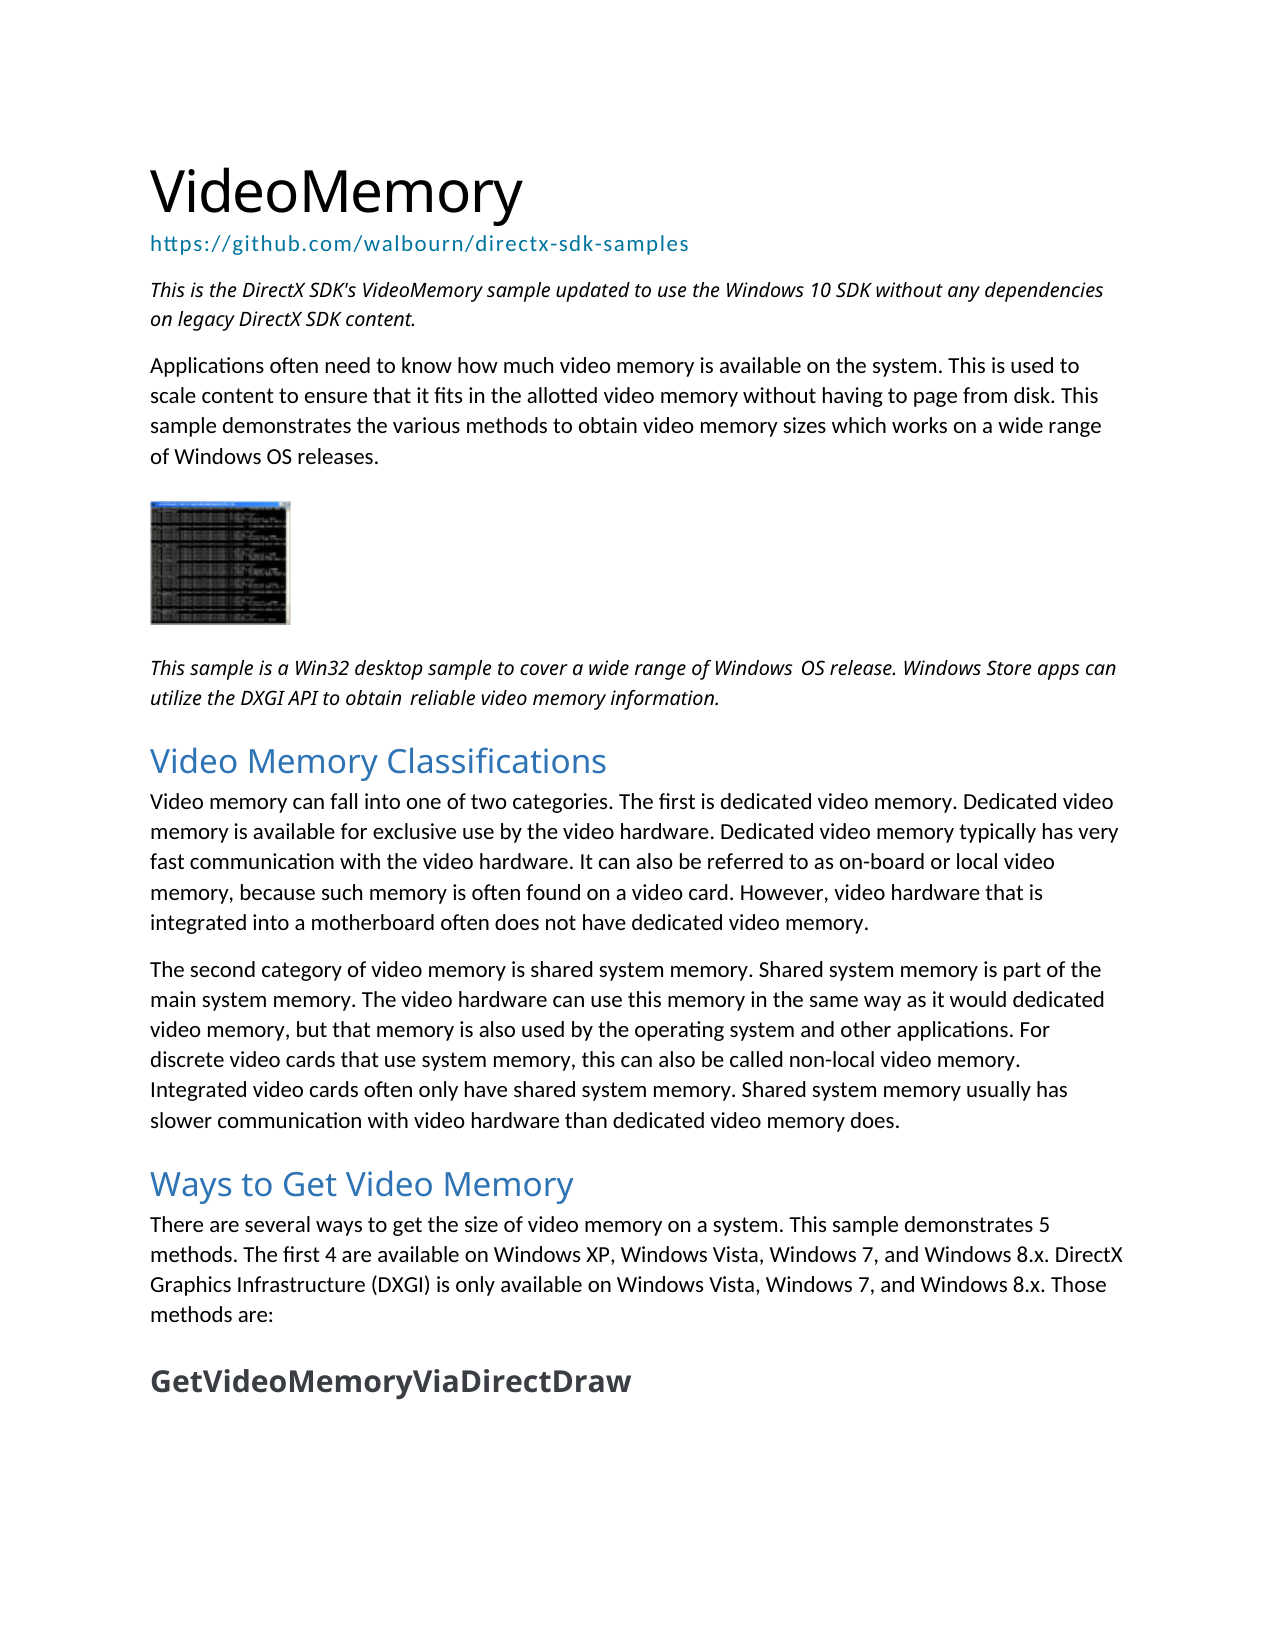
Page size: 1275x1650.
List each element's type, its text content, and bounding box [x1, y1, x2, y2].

picture [150, 501, 291, 625]
text This sample is a Win32 desktop sample to cover a wide range of Windows OS release. Windows Store apps can utilize the DXGI API to obtain reliable video memory information. [150, 654, 1125, 711]
subtitle Ways to Get Video Memory [150, 1161, 1125, 1206]
text Video memory can fall into one of two categories. The first is dedicated video memory. Dedicated video memory is available for exclusive use by the video hardware. Dedicated video memory typically has very fast communication with the video hardware. It can also be referred to as on-board or local video memory, because such memory is often found on a video card. However, video hardware that is integrated into a motherboard often does not have dedicated video memory. [150, 787, 1125, 936]
title VideoMemory [150, 150, 1125, 229]
subtitle GetVideoMemoryViaDirectDraw [150, 1360, 1125, 1401]
text There are several ways to get the size of video memory on a system. This sample demonstrates 5 methods. The first 4 are available on Windows XP, Windows Vista, Windows 7, and Windows 8.x. DirectX Graphics Infrastructure (DXGI) is only available on Windows Vista, Windows 7, and Windows 8.x. Those methods are: [150, 1210, 1125, 1329]
text This is the DirectX SDK's VideoMemory sample updated to use the Windows 10 SDK without any dependencies on legacy DirectX SDK content. [150, 276, 1125, 332]
text Applications often need to know how much video memory is available on the system. This is used to scale content to ensure that it fits in the allotted video memory without having to page from disk. This sample demonstrates the various methods to obtain video memory sizes which works on a wide range of Windows OS releases. [150, 351, 1125, 470]
subtitle Video Memory Classifications [150, 738, 1125, 783]
text The second category of video memory is shared system memory. Shared system memory is part of the main system memory. The video hardware can use this memory in the same way as it would dedicated video memory, but that memory is also used by the operating system and other applications. For discrete video cards that use system memory, this can also be called non-local video memory. Integrated video cards often only have shared system memory. Shared system memory usually has slower communication with video hardware than dedicated video memory does. [150, 955, 1125, 1134]
subtitle https://github.com/walbourn/directx-sdk-samples [150, 229, 1125, 257]
